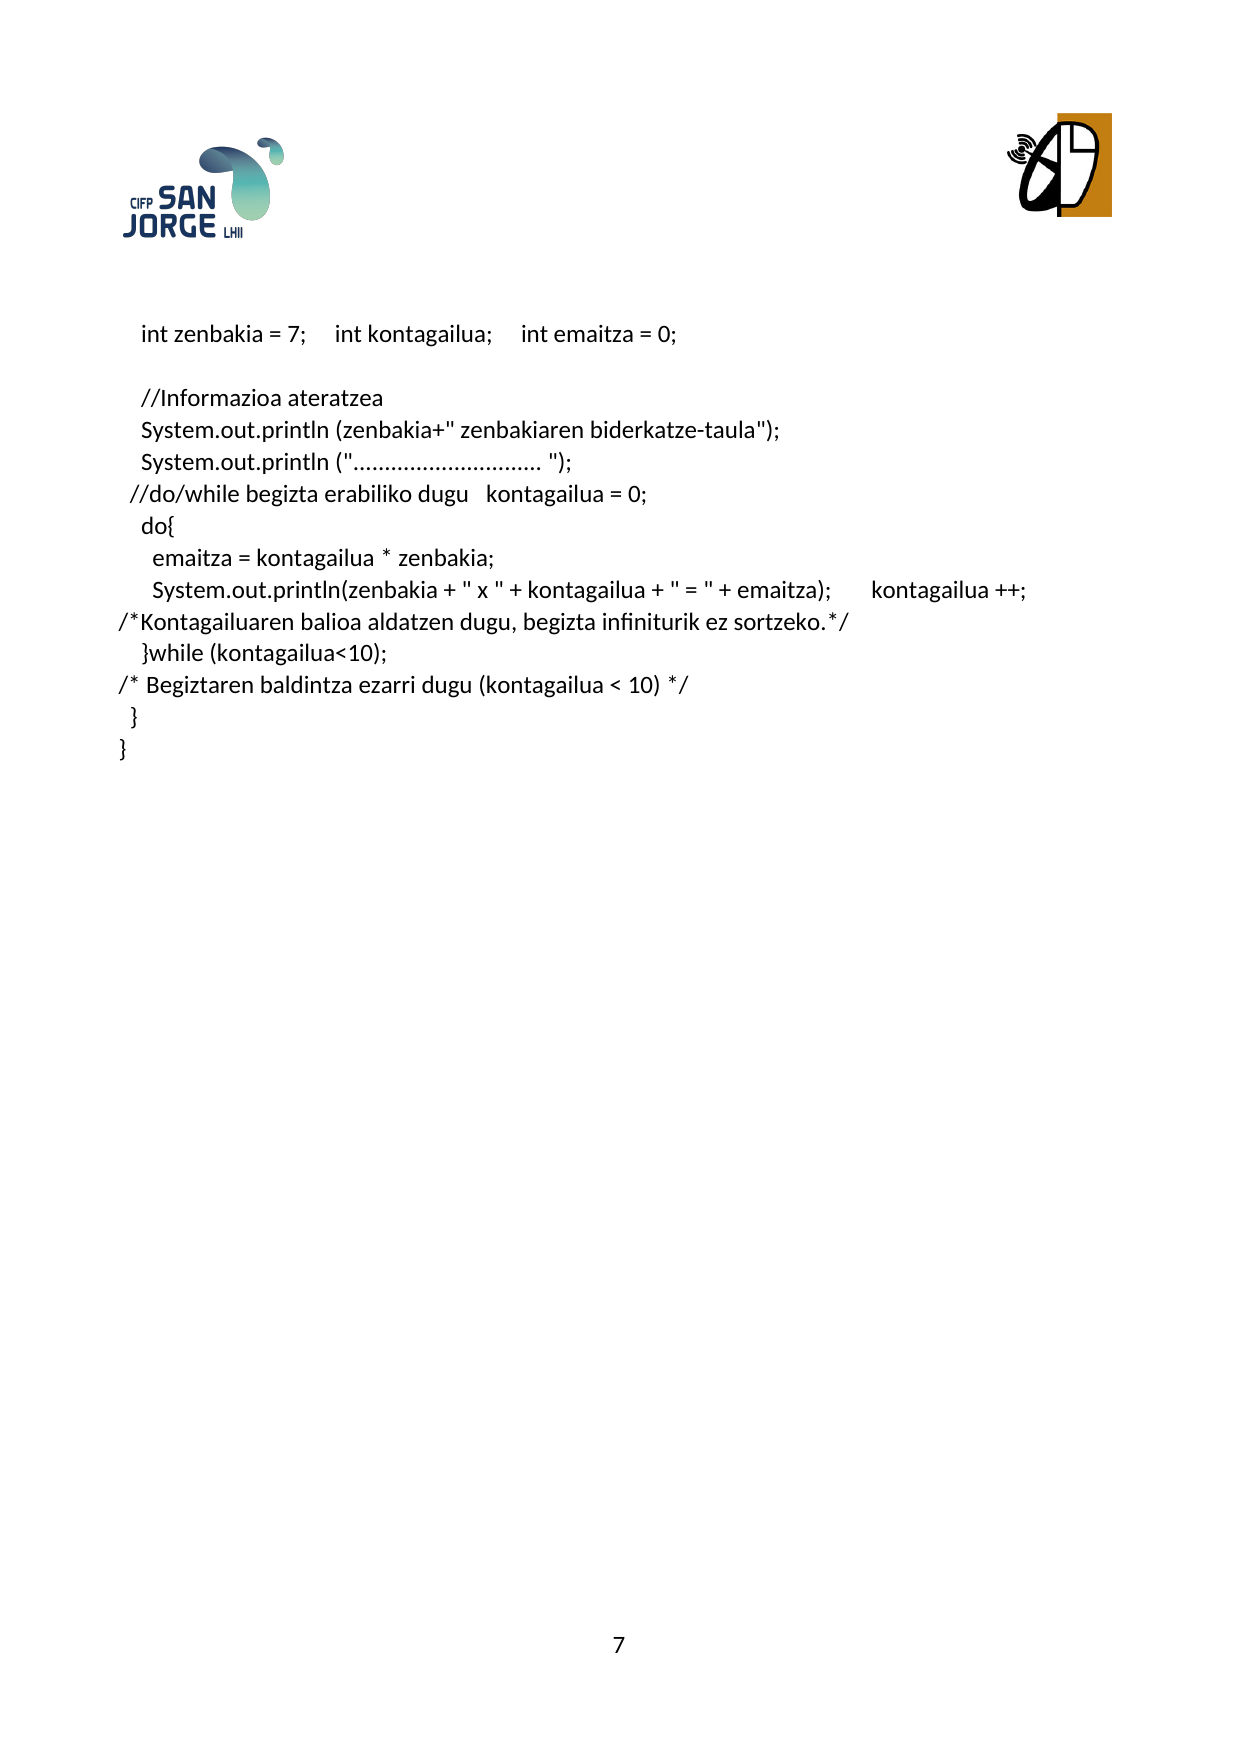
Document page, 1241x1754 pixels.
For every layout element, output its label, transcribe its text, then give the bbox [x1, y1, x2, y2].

text //Informazioa ateratzea [118, 383, 1120, 413]
text } [118, 733, 1120, 764]
text System.out.println (".............................. "); [118, 446, 1120, 477]
text do{ [118, 510, 1120, 541]
text //do/while begizta erabiliko dugu kontagailua = 0; [118, 478, 1120, 509]
text /*Kontagailuaren balioa aldatzen dugu, begizta infiniturik ez sortzeko.*/ [118, 606, 1120, 636]
text System.out.println (zenbakia+" zenbakiaren biderkatze-taula"); [118, 414, 1120, 445]
text } [118, 701, 1120, 732]
text /* Begiztaren baldintza ezarri dugu (kontagailua < 10) */ [118, 669, 1120, 700]
text emaitza = kontagailua * zenbakia; [118, 542, 1120, 572]
text int zenbakia = 7; int kontagailua; int emaitza = 0; [118, 318, 1120, 348]
text System.out.println(zenbakia + " x " + kontagailua + " = " + emaitza); kontagailua ++; [118, 574, 1120, 604]
picture [998, 113, 1113, 217]
text }while (kontagailua<10); [118, 638, 1120, 668]
picture [123, 130, 285, 238]
